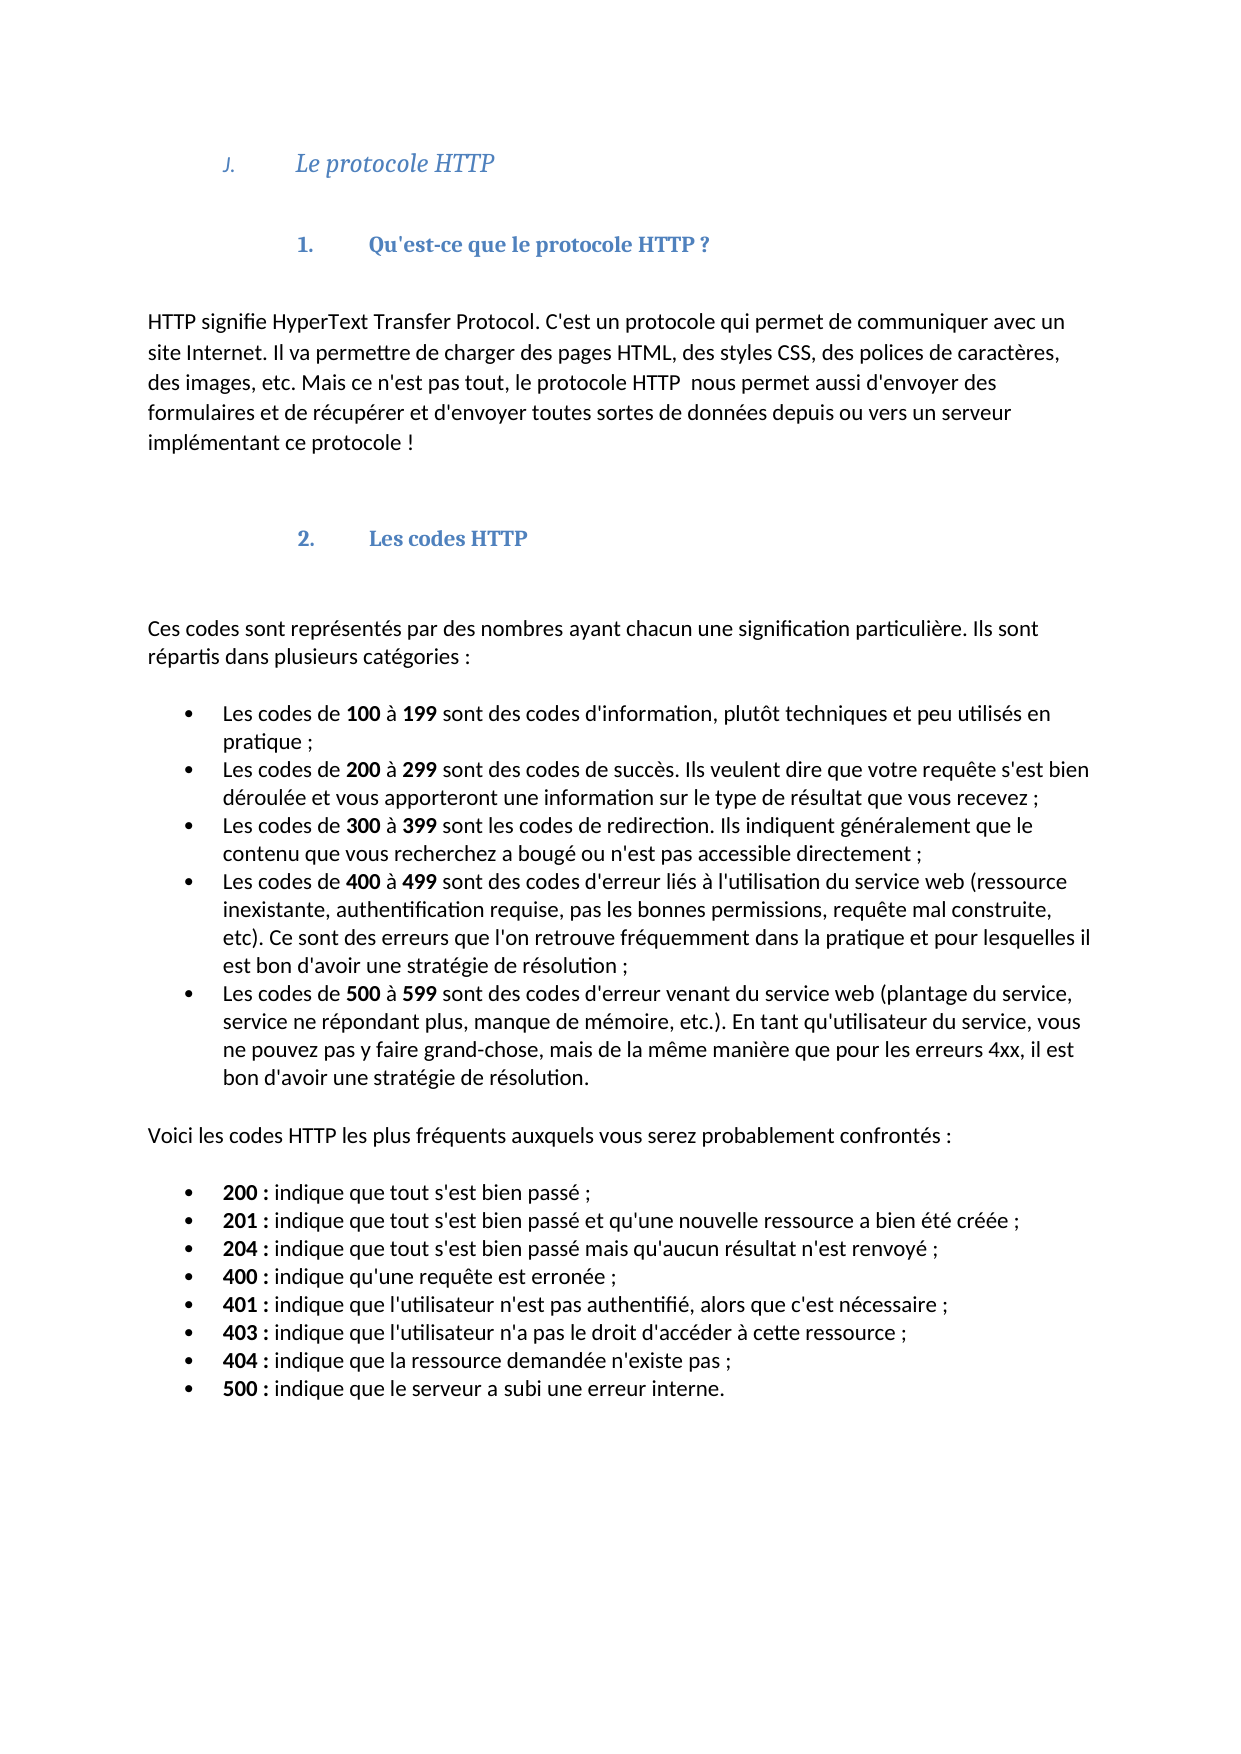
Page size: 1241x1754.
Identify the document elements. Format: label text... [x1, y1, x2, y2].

list 403 : indique que l'utilisateur n'a pas le droit d'accéder à cette ressource ; [185, 1318, 1093, 1346]
text Ces codes sont représentés par des nombres ayant chacun une signification particulière. Ils sont répartis dans plusieurs catégories : [148, 614, 1093, 670]
subtitle Le protocole HTTP [223, 148, 1093, 179]
list 400 : indique qu'une requête est erronée ; [185, 1262, 1093, 1290]
list 500 : indique que le serveur a subi une erreur interne. [185, 1374, 1093, 1402]
list Les codes de 200 à 299 sont des codes de succès. Ils veulent dire que votre requête s'est bien déroulée et vous apporteront une information sur le type de résultat que vous recevez ; [185, 755, 1093, 811]
list 204 : indique que tout s'est bien passé mais qu'aucun résultat n'est renvoyé ; [185, 1234, 1093, 1262]
list Les codes de 500 à 599 sont des codes d'erreur venant du service web (plantage du service, service ne répondant plus, manque de mémoire, etc.). En tant qu'utilisateur du service, vous ne pouvez pas y faire grand-chose, mais de la même manière que pour les erreurs 4xx, il est bon d'avoir une stratégie de résolution. [185, 979, 1093, 1092]
list 404 : indique que la ressource demandée n'existe pas ; [185, 1346, 1093, 1374]
list Les codes de 100 à 199 sont des codes d'information, plutôt techniques et peu utilisés en pratique ; [185, 699, 1093, 755]
subtitle Les codes HTTP [298, 526, 1093, 553]
subtitle Qu'est-ce que le protocole HTTP ? [298, 232, 1093, 258]
list 401 : indique que l'utilisateur n'est pas authentifié, alors que c'est nécessaire ; [185, 1290, 1093, 1318]
list 200 : indique que tout s'est bien passé ; [185, 1178, 1093, 1206]
list Les codes de 400 à 499 sont des codes d'erreur liés à l'utilisation du service web (ressource inexistante, authentification requise, pas les bonnes permissions, requête mal construite, etc). Ce sont des erreurs que l'on retrouve fréquemment dans la pratique et pour lesquelles il est bon d'avoir une stratégie de résolution ; [185, 867, 1093, 979]
list 201 : indique que tout s'est bien passé et qu'une nouvelle ressource a bien été créée ; [185, 1206, 1093, 1234]
text HTTP signifie HyperText Transfer Protocol. C'est un protocole qui permet de communiquer avec un site Internet. Il va permettre de charger des pages HTML, des styles CSS, des polices de caractères, des images, etc. Mais ce n'est pas tout, le protocole HTTP nous permet aussi d'envoyer des formulaires et de récupérer et d'envoyer toutes sortes de données depuis ou vers un serveur implémentant ce protocole ! [148, 307, 1093, 456]
text Voici les codes HTTP les plus fréquents auxquels vous serez probablement confrontés : [148, 1121, 1093, 1149]
list Les codes de 300 à 399 sont les codes de redirection. Ils indiquent généralement que le contenu que vous recherchez a bougé ou n'est pas accessible directement ; [185, 811, 1093, 867]
